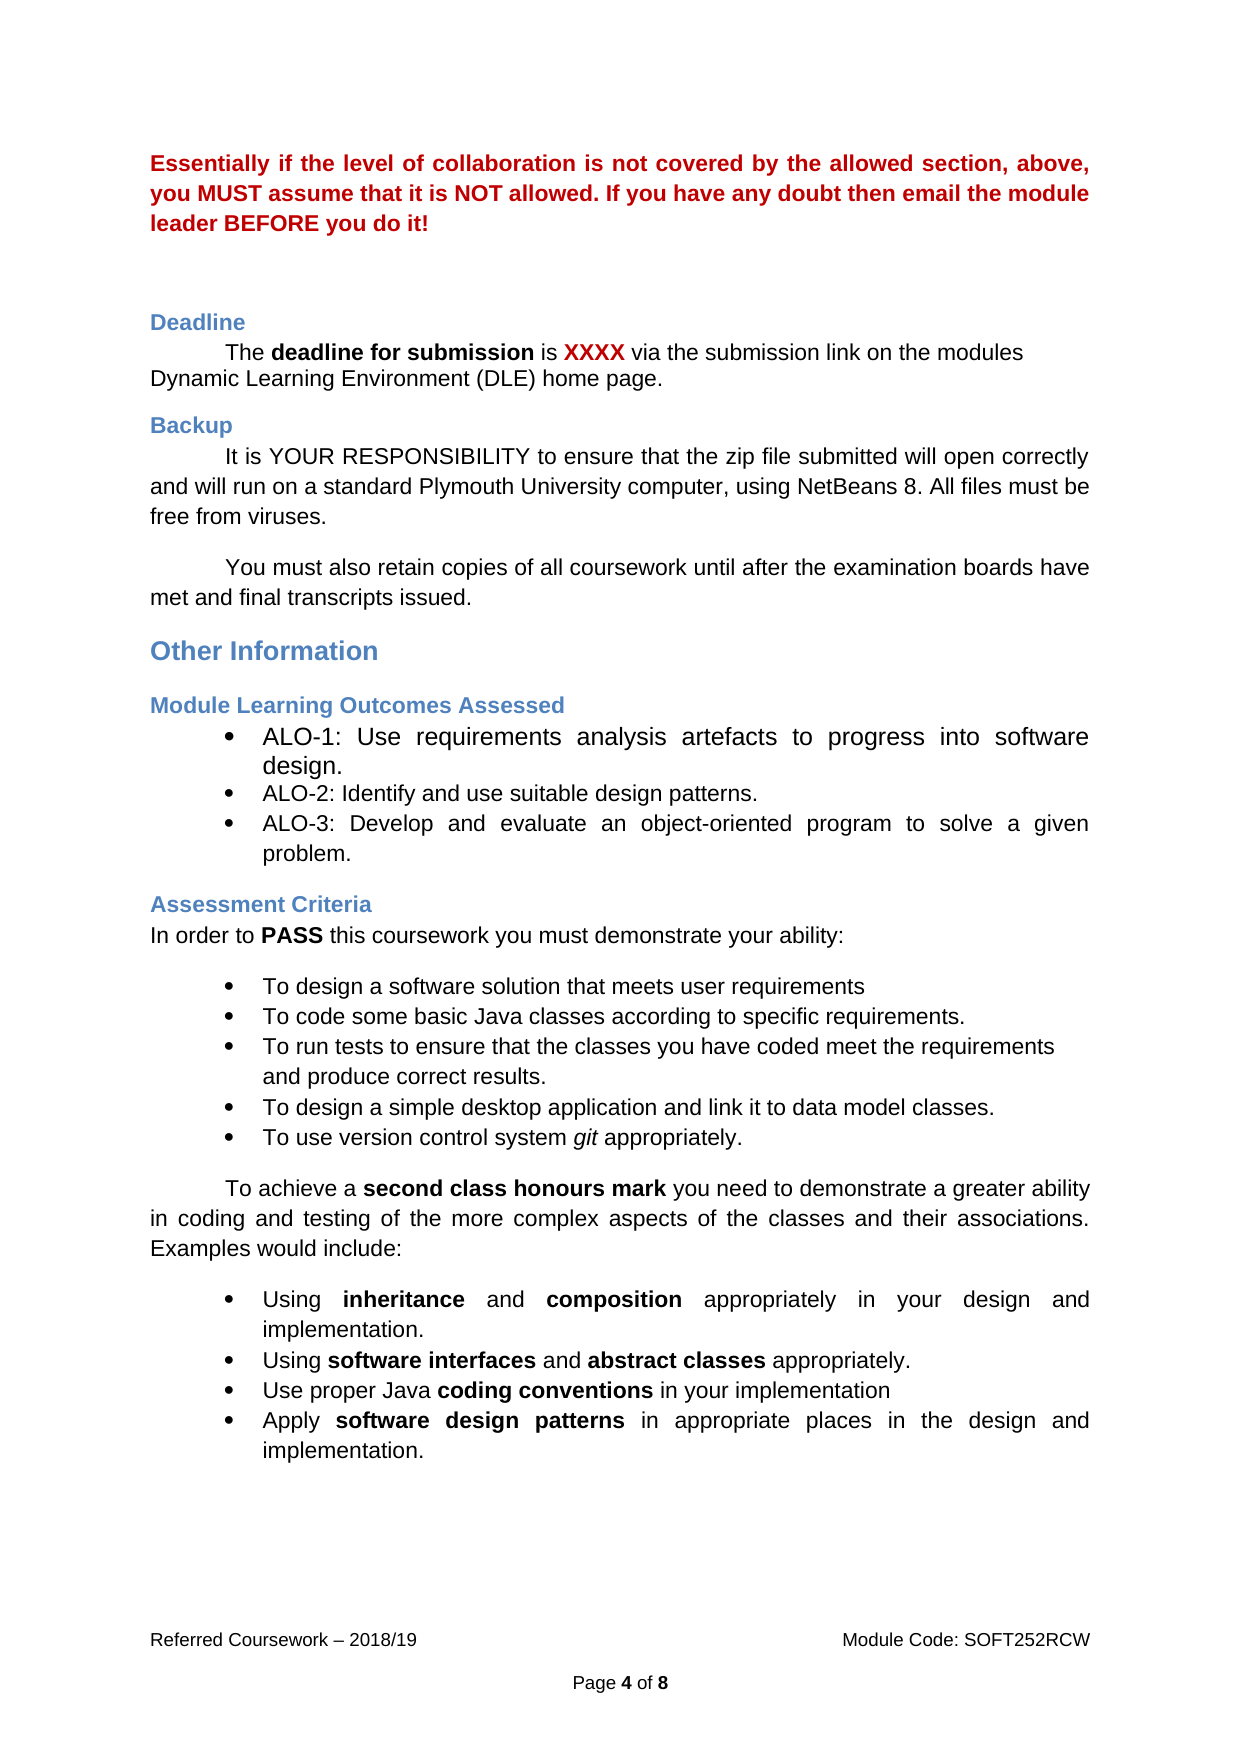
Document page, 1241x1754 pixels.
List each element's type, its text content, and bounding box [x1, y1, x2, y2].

text The deadline for submission is XXXX via the submission link on the modules Dynamic Learning Environment (DLE) home page. [150, 339, 1090, 392]
text It is YOUR RESPONSIBILITY to ensure that the zip file submitted will open correctly and will run on a standard Plymouth University computer, using NetBeans 8. All files must be free from viruses. [150, 443, 1090, 529]
list To run tests to ensure that the classes you have coded meet the requirements and produce correct results. [225, 1033, 1090, 1089]
list Use proper Java coding conventions in your implementation [225, 1377, 1090, 1403]
list To design a simple desktop application and link it to data model classes. [225, 1093, 1090, 1120]
subtitle Other Information [150, 635, 1090, 667]
text Essentially if the level of collaboration is not covered by the allowed section, above, you MUST assume that it is NOT allowed. If you have any doubt then email the module leader BEFORE you do it! [150, 150, 1090, 237]
text To achieve a second class honours mark you need to demonstrate a greater ability in coding and testing of the more complex aspects of the classes and their associations. Examples would include: [150, 1175, 1090, 1261]
list ALO-1: Use requirements analysis artefacts to progress into software design. [225, 722, 1090, 780]
subtitle Assessment Criteria [150, 891, 1090, 918]
subtitle Module Learning Outcomes Assessed [150, 692, 1090, 718]
text You must also retain copies of all coursework until after the examination boards have met and final transcripts issued. [150, 554, 1090, 611]
list To code some basic Java classes according to specific requirements. [225, 1003, 1090, 1029]
list Using inheritance and composition appropriately in your design and implementation. [225, 1286, 1090, 1343]
list Using software interfaces and abstract classes appropriately. [225, 1347, 1090, 1373]
list To design a software solution that meets user requirements [225, 973, 1090, 999]
subtitle Deadline [150, 309, 1090, 335]
list Apply software design patterns in appropriate places in the design and implementation. [225, 1407, 1090, 1463]
list To use version control system git appropriately. [225, 1124, 1090, 1150]
list ALO-3: Develop and evaluate an object-oriented program to solve a given problem. [225, 810, 1090, 867]
subtitle Backup [150, 412, 1090, 439]
text In order to PASS this coursework you must demonstrate your ability: [150, 922, 1090, 948]
list ALO-2: Identify and use suitable design patterns. [225, 780, 1090, 806]
